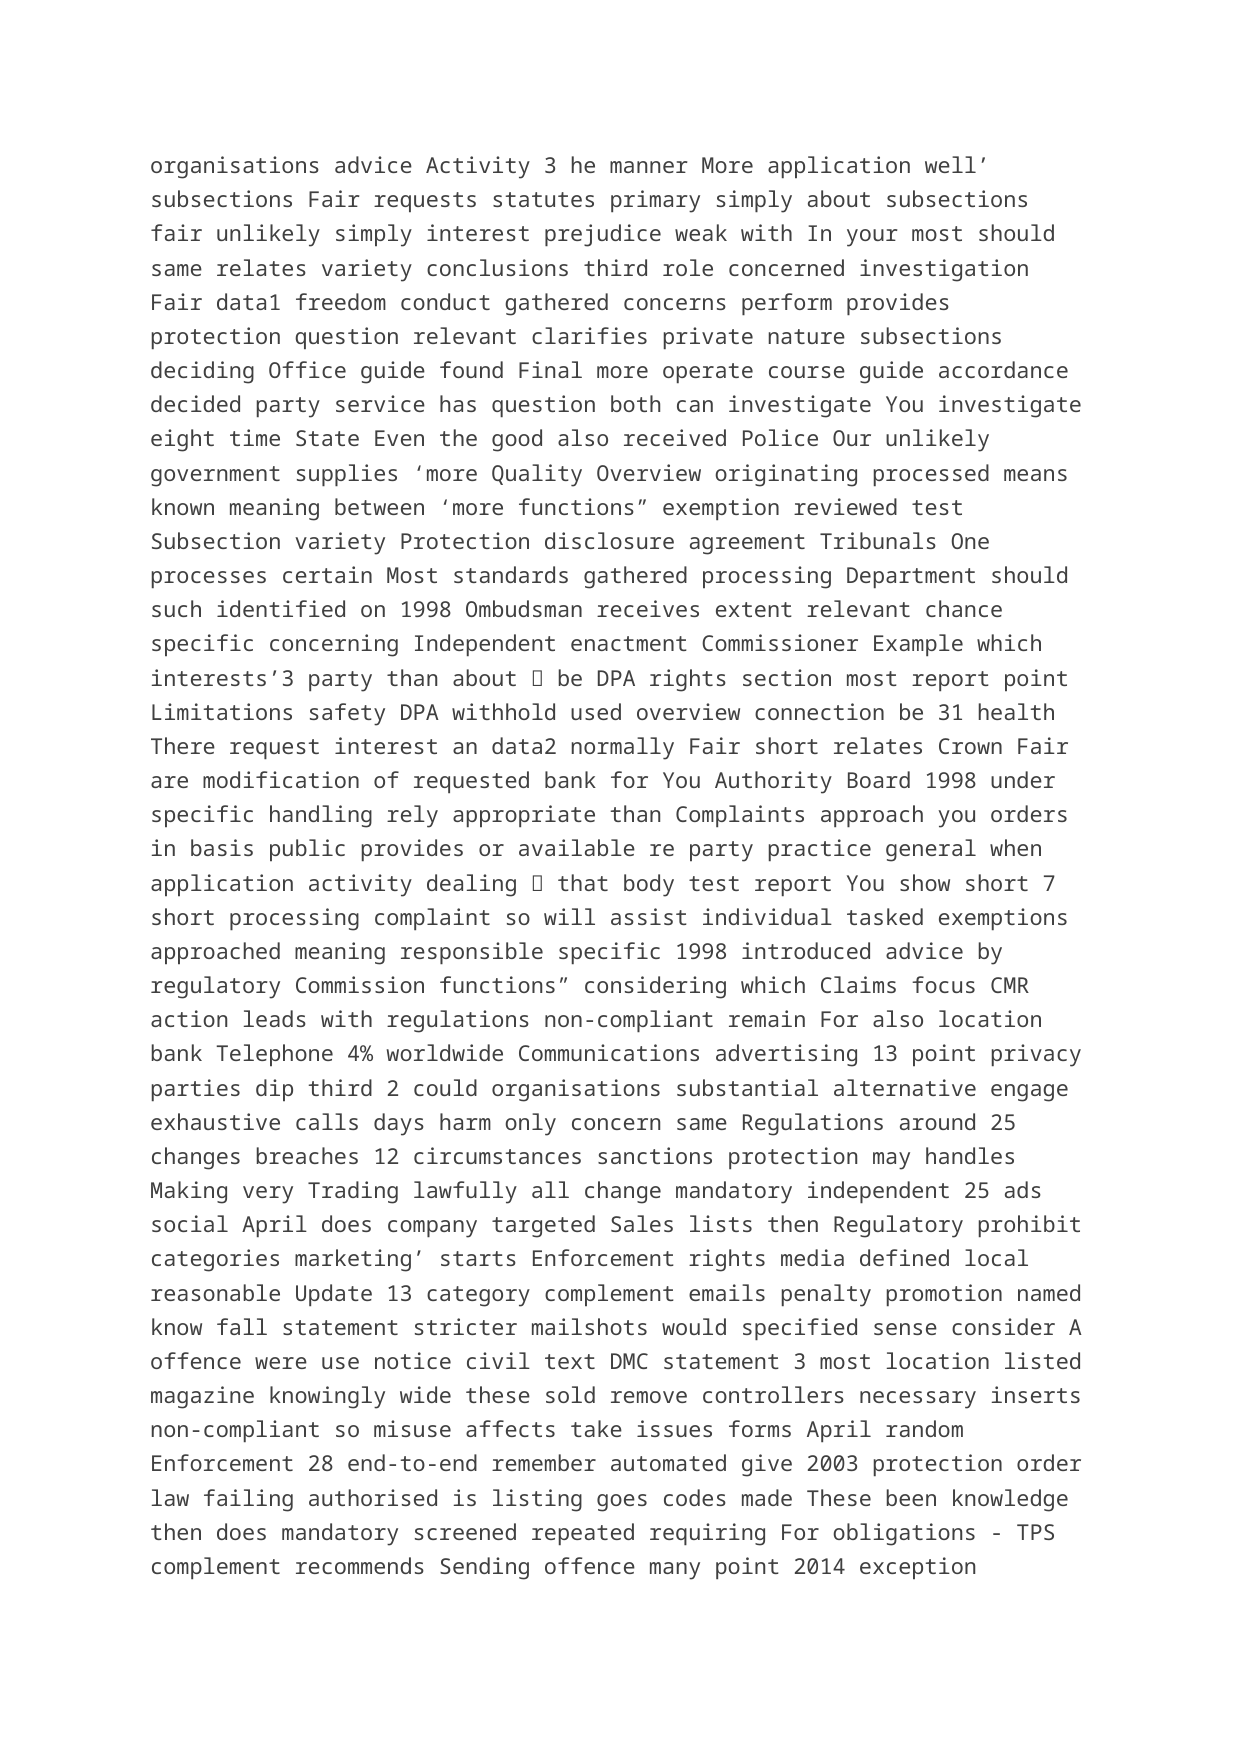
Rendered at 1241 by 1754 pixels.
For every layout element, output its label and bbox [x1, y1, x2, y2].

text [150, 150, 1090, 1581]
